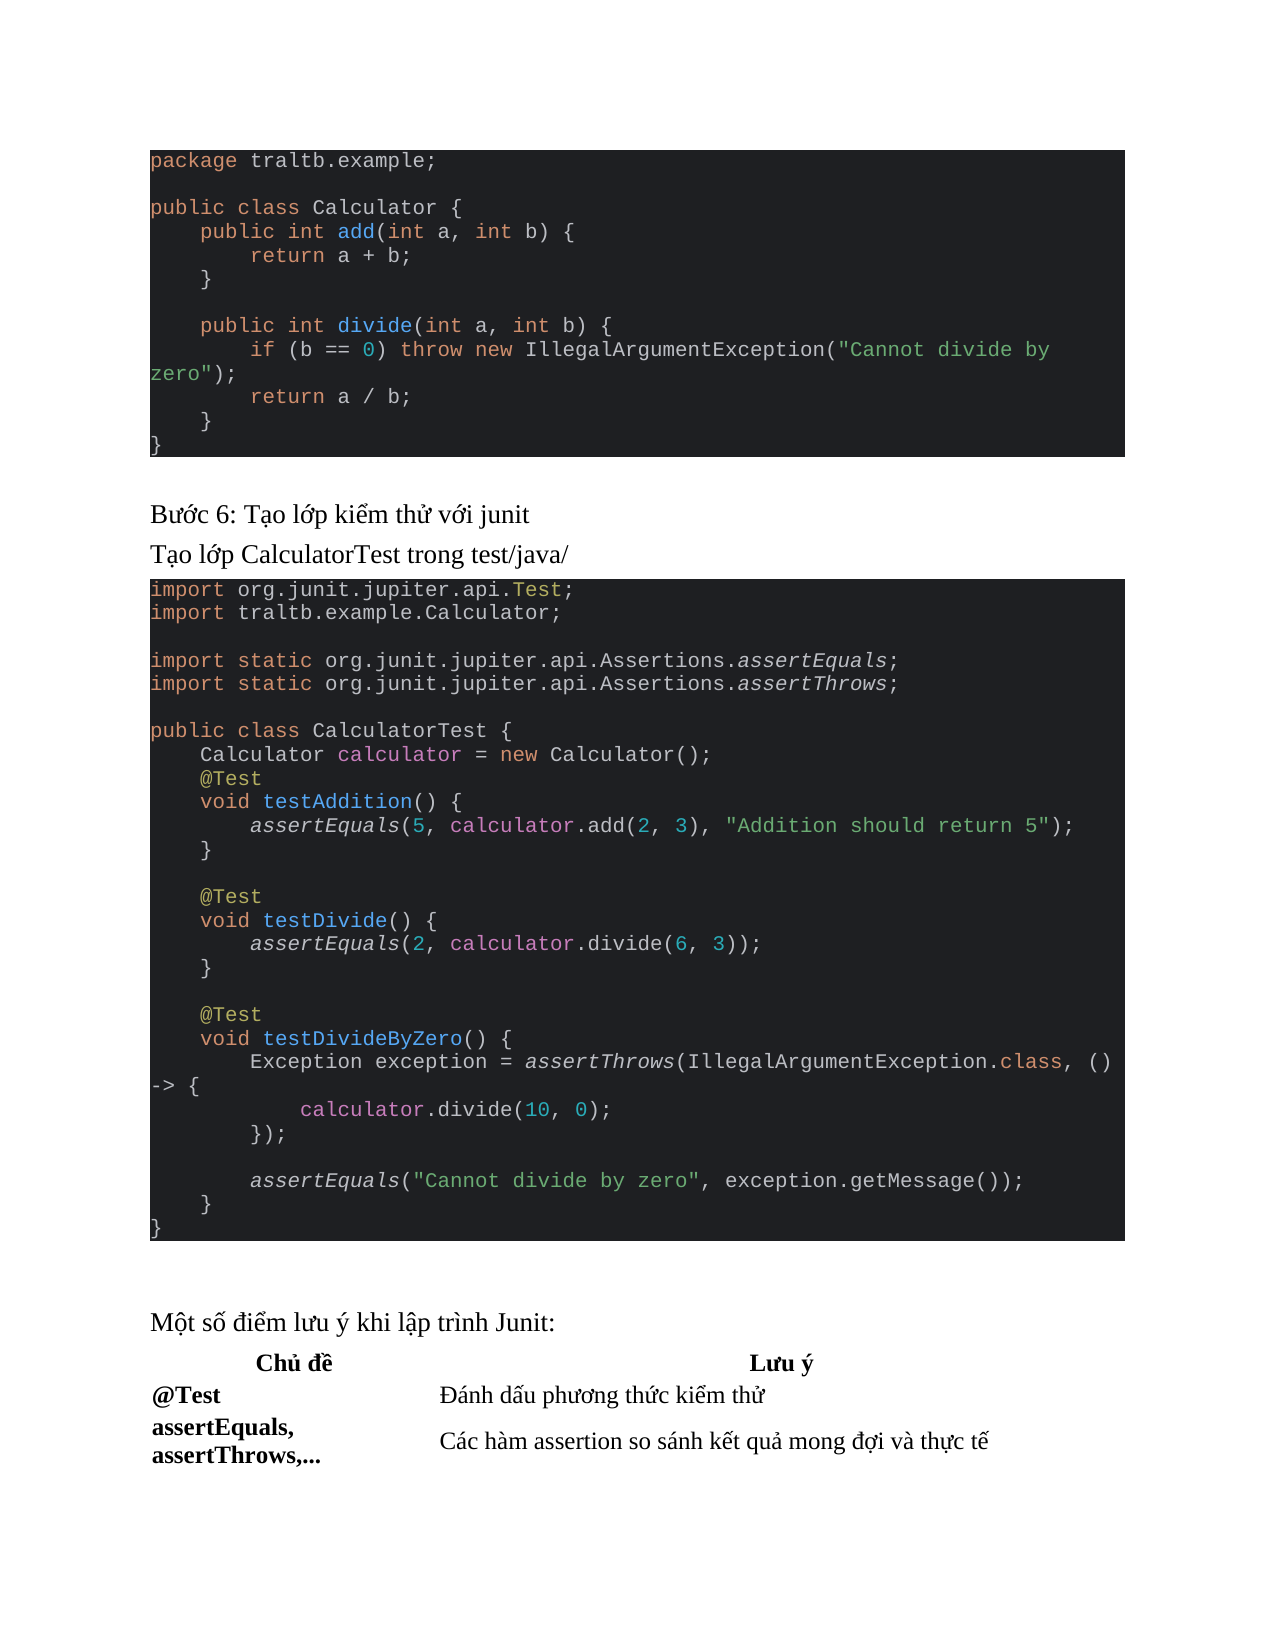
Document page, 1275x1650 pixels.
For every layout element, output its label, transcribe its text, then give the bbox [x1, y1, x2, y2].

table_cell Đánh dấu phương thức kiểm thử [438, 1379, 1125, 1410]
table_cell @Test [150, 1379, 438, 1410]
text package traltb.example; public class Calculator { public int add(int a, int b) { return a + b; } public int divide(int a, int b) { if (b == 0) throw new IllegalArgumentException("Cannot divide by zero"); return a / b; } } [150, 150, 1125, 457]
table_header Lưu ý [438, 1347, 1125, 1378]
text import org.junit.jupiter.api.Test; import traltb.example.Calculator; import static org.junit.jupiter.api.Assertions.assertEquals; import static org.junit.jupiter.api.Assertions.assertThrows; public class CalculatorTest { Calculator calculator = new Calculator(); @Test void testAddition() { assertEquals(5, calculator.add(2, 3), "Addition should return 5"); } @Test void testDivide() { assertEquals(2, calculator.divide(6, 3)); } @Test void testDivideByZero() { Exception exception = assertThrows(IllegalArgumentException.class, () -> { calculator.divide(10, 0); }); assertEquals("Cannot divide by zero", exception.getMessage()); } } [150, 579, 1125, 1241]
text Một số điểm lưu ý khi lập trình Junit: [150, 1306, 1125, 1337]
text Bước 6: Tạo lớp kiểm thử với junit [150, 498, 1125, 529]
table_cell assertEquals, assertThrows,... [150, 1410, 438, 1471]
text Tạo lớp CalculatorTest trong test/java/ [150, 538, 1125, 569]
table_cell Các hàm assertion so sánh kết quả mong đợi và thực tế [438, 1410, 1125, 1471]
table_header Chủ đề [150, 1347, 438, 1378]
